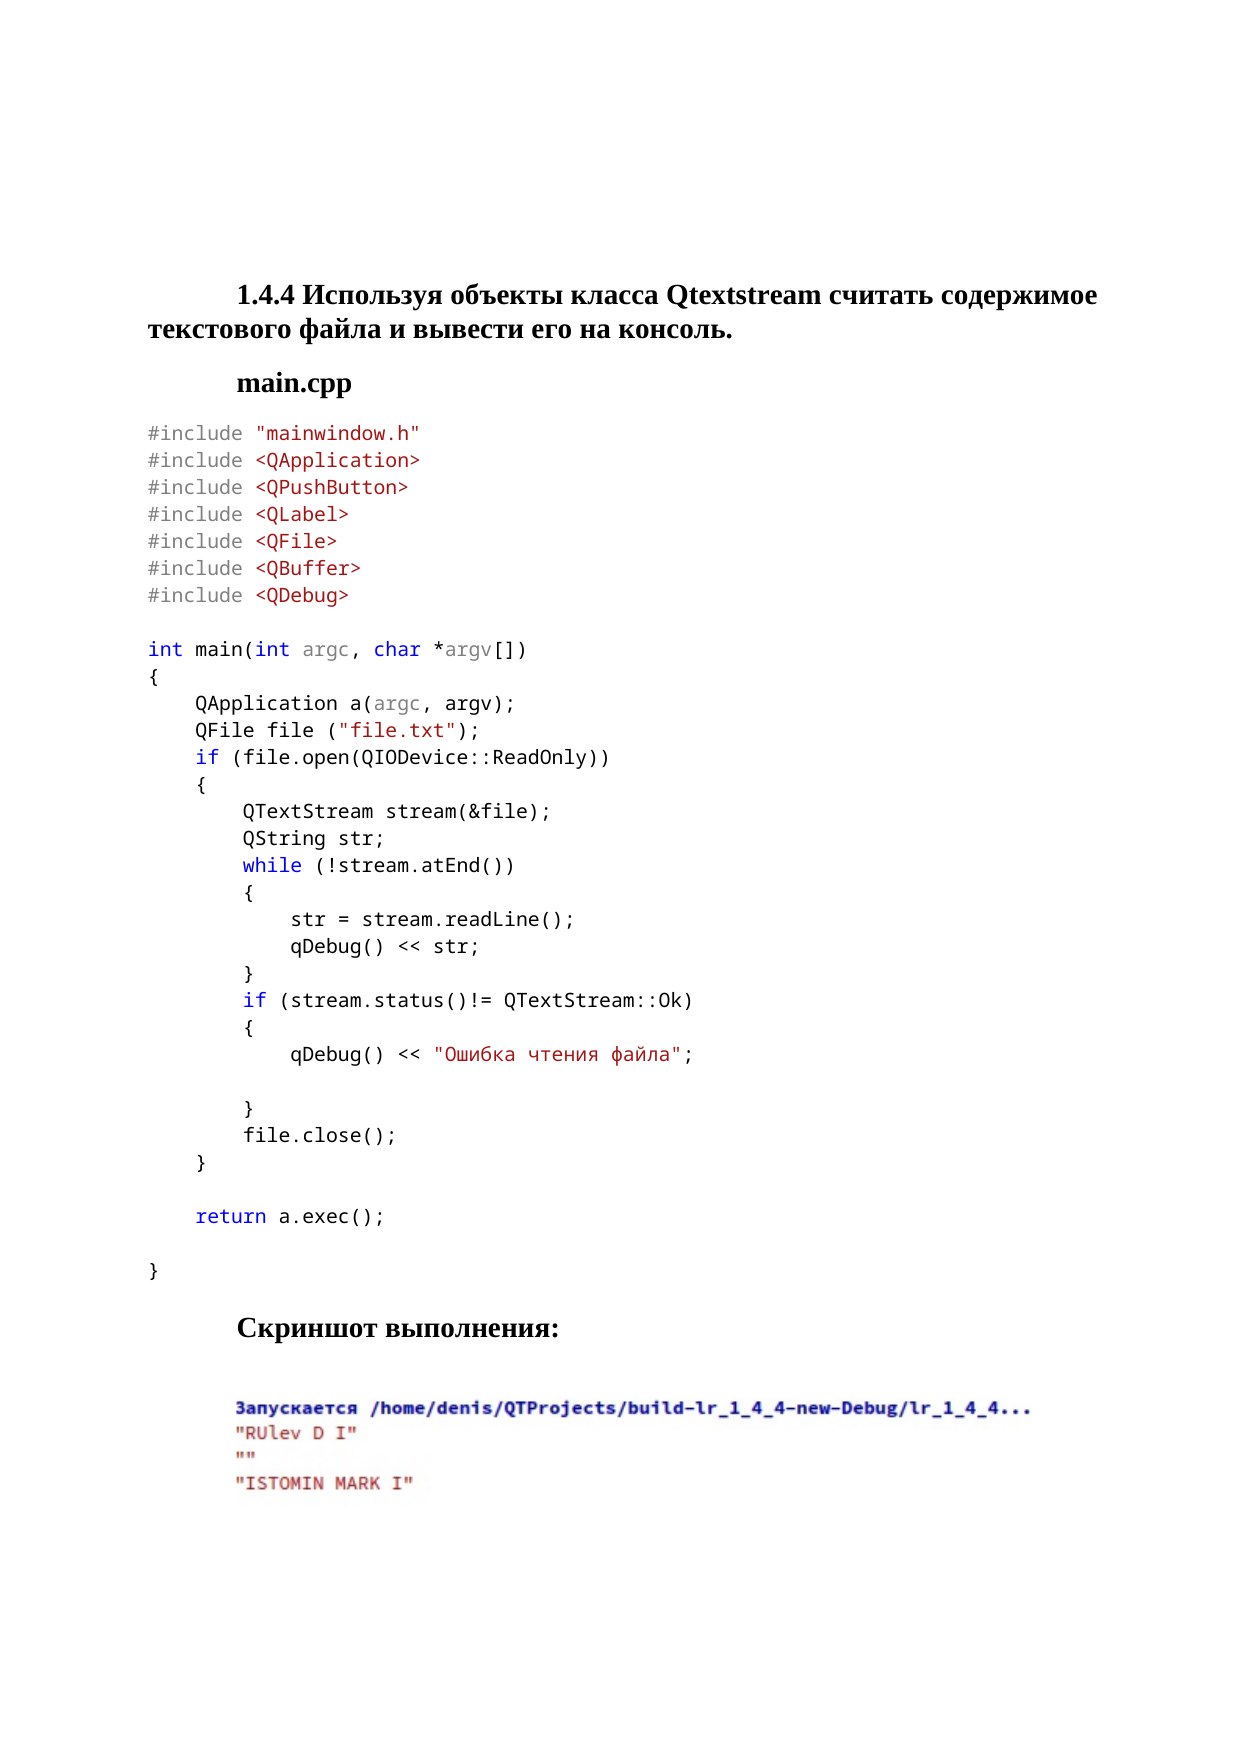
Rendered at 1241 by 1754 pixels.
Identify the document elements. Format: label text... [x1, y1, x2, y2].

text #include <QLabel> [148, 500, 1122, 527]
text QFile file ("file.txt"); [148, 716, 1122, 743]
text } [148, 1256, 1122, 1283]
text while (!stream.atEnd()) [148, 851, 1122, 878]
text qDebug() << "Ошибка чтения файла"; [148, 1040, 1122, 1067]
text QTextStream stream(&file); [148, 797, 1122, 824]
text Скриншот выполнения: [148, 1310, 1122, 1343]
text str = stream.readLine(); [148, 905, 1122, 932]
text } [148, 1148, 1122, 1175]
text { [148, 878, 1122, 905]
text if (file.open(QIODevice::ReadOnly)) [148, 743, 1122, 770]
text { [148, 770, 1122, 797]
text #include <QDebug> [148, 581, 1122, 608]
text #include <QPushButton> [148, 473, 1122, 500]
text #include "mainwindow.h" [148, 419, 1122, 446]
text if (stream.status()!= QTextStream::Ok) [148, 986, 1122, 1013]
text qDebug() << str; [148, 932, 1122, 959]
text return a.exec(); [148, 1202, 1122, 1229]
text #include <QBuffer> [148, 554, 1122, 581]
text } [148, 1094, 1122, 1121]
text file.close(); [148, 1121, 1122, 1148]
text int main(int argc, char *argv[]) [148, 635, 1122, 662]
text QApplication a(argc, argv); [148, 689, 1122, 716]
text { [148, 1013, 1122, 1040]
text main.cpp [148, 365, 1122, 399]
text } [148, 959, 1122, 986]
text 1.4.4 Используя объекты класса Qtextstream считать содержимое текстового файла и вывести его на консоль. [148, 277, 1122, 344]
text #include <QApplication> [148, 446, 1122, 473]
text { [148, 662, 1122, 689]
picture [236, 1397, 1048, 1518]
text #include <QFile> [148, 527, 1122, 554]
text QString str; [148, 824, 1122, 851]
